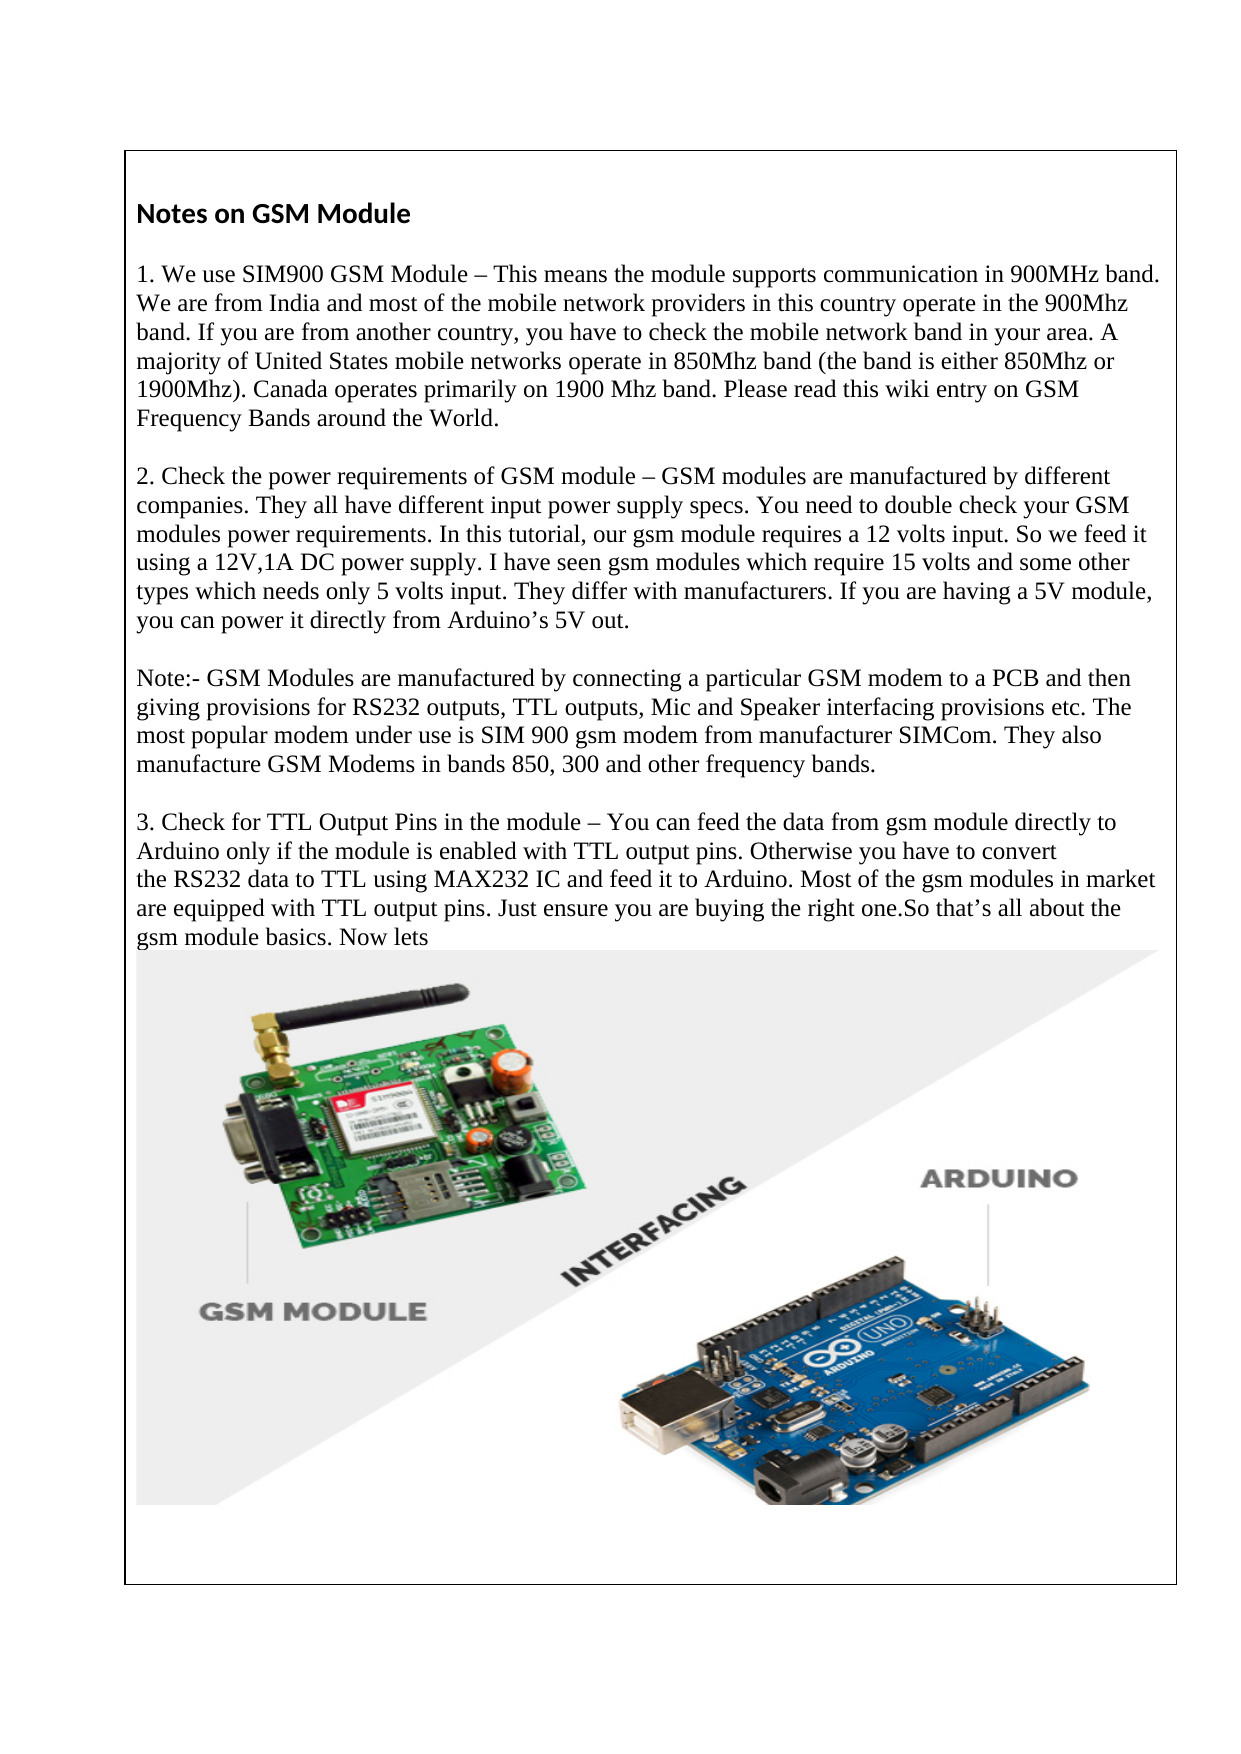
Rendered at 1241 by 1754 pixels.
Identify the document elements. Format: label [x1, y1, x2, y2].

picture [136, 950, 1160, 1505]
table_cell [126, 151, 1176, 1584]
